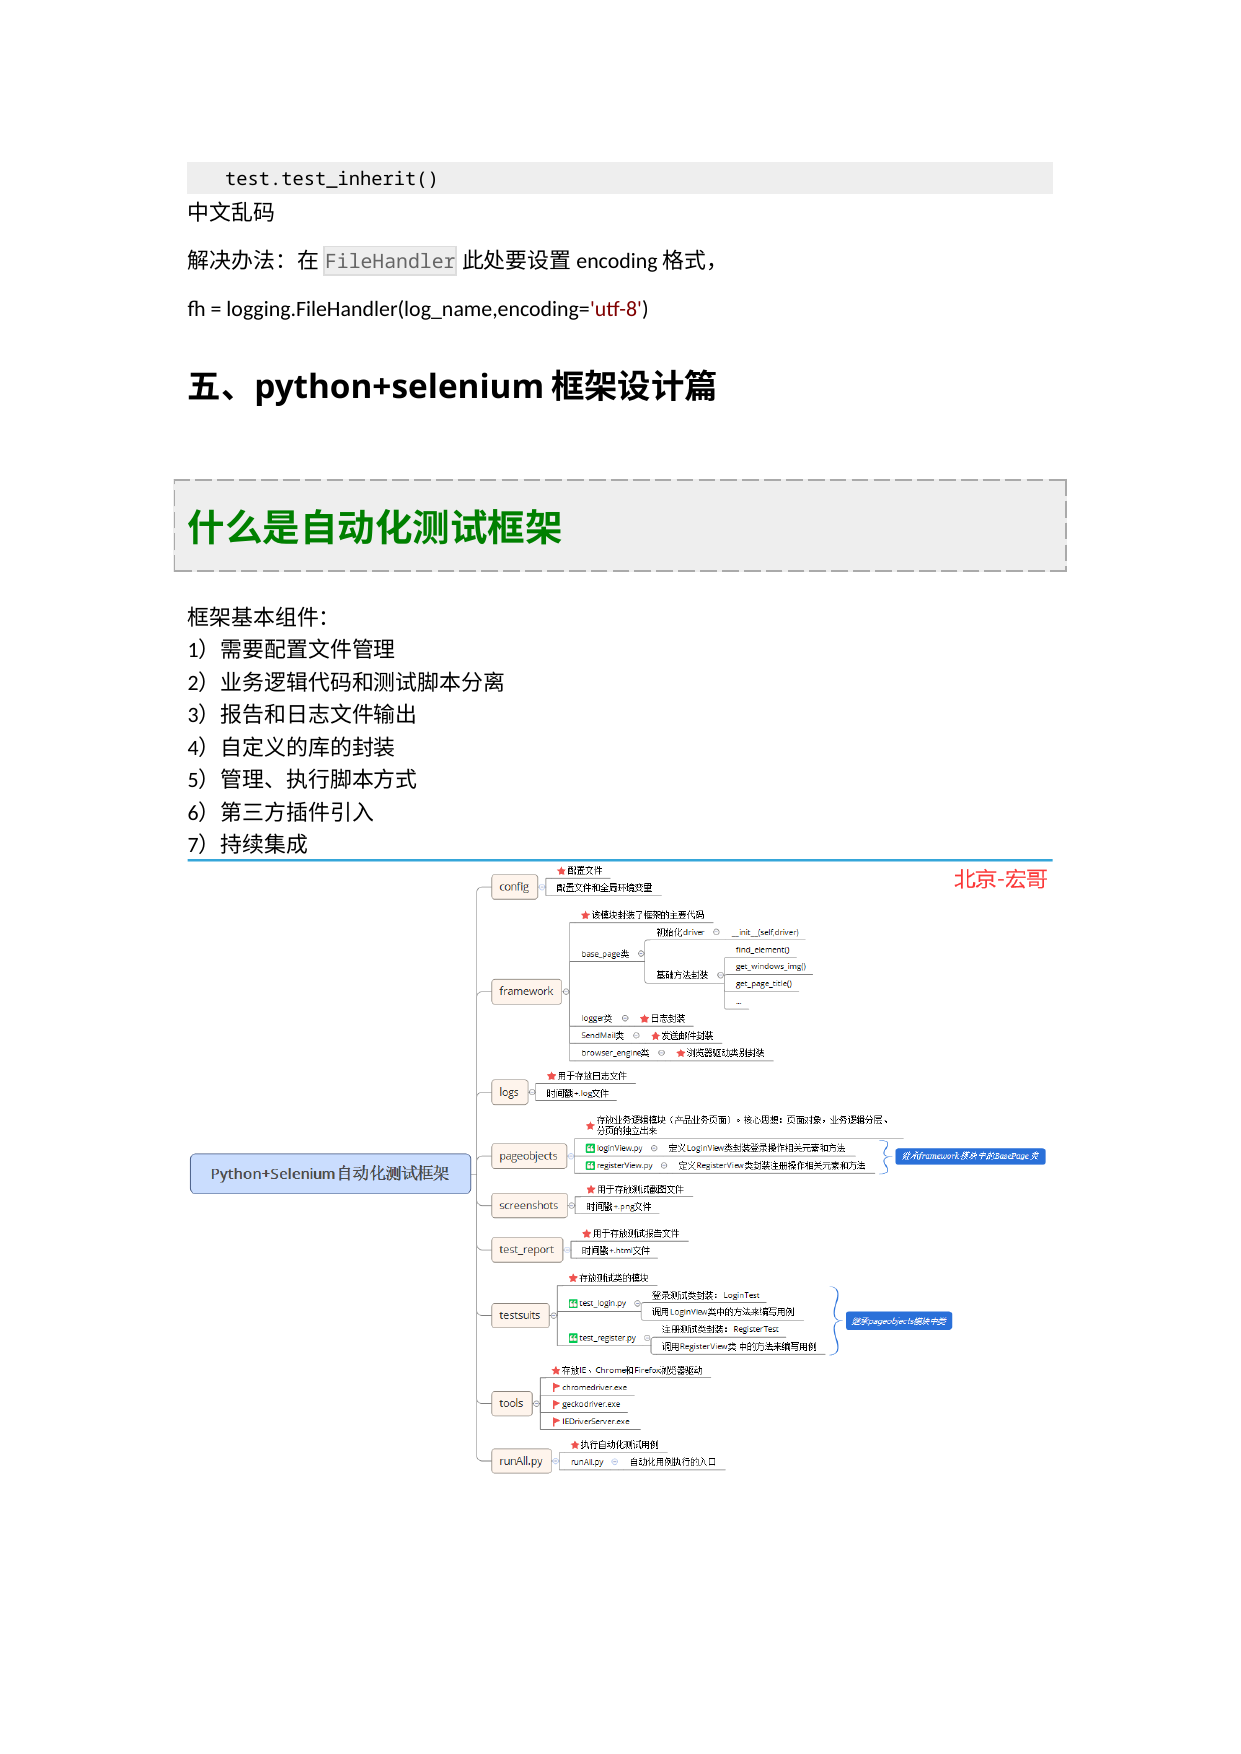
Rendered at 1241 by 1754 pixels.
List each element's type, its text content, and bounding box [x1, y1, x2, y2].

subtitle 什么是自动化测试框架 [173, 479, 1067, 572]
text 6）第三方插件引入 [187, 794, 1053, 827]
text fh = logging.FileHandler(log_name,encoding='utf-8') [187, 292, 1053, 324]
text 7）持续集成 [187, 827, 1053, 859]
text test.test_inherit() [187, 162, 1053, 194]
subtitle 五、python+selenium框架设计篇 [187, 352, 1053, 417]
text 1）需要配置文件管理 [187, 632, 1053, 664]
text 中文乱码 [187, 194, 1053, 227]
text 5）管理、执行脚本方式 [187, 762, 1053, 794]
text 2）业务逻辑代码和测试脚本分离 [187, 664, 1053, 697]
text 4）自定义的库的封装 [187, 729, 1053, 762]
text 3）报告和日志文件输出 [187, 697, 1053, 729]
text 解决办法：在FileHandler 此处要设置 encoding 格式， [187, 227, 1053, 292]
text 框架基本组件： [187, 599, 1053, 632]
picture [187, 859, 1053, 1478]
